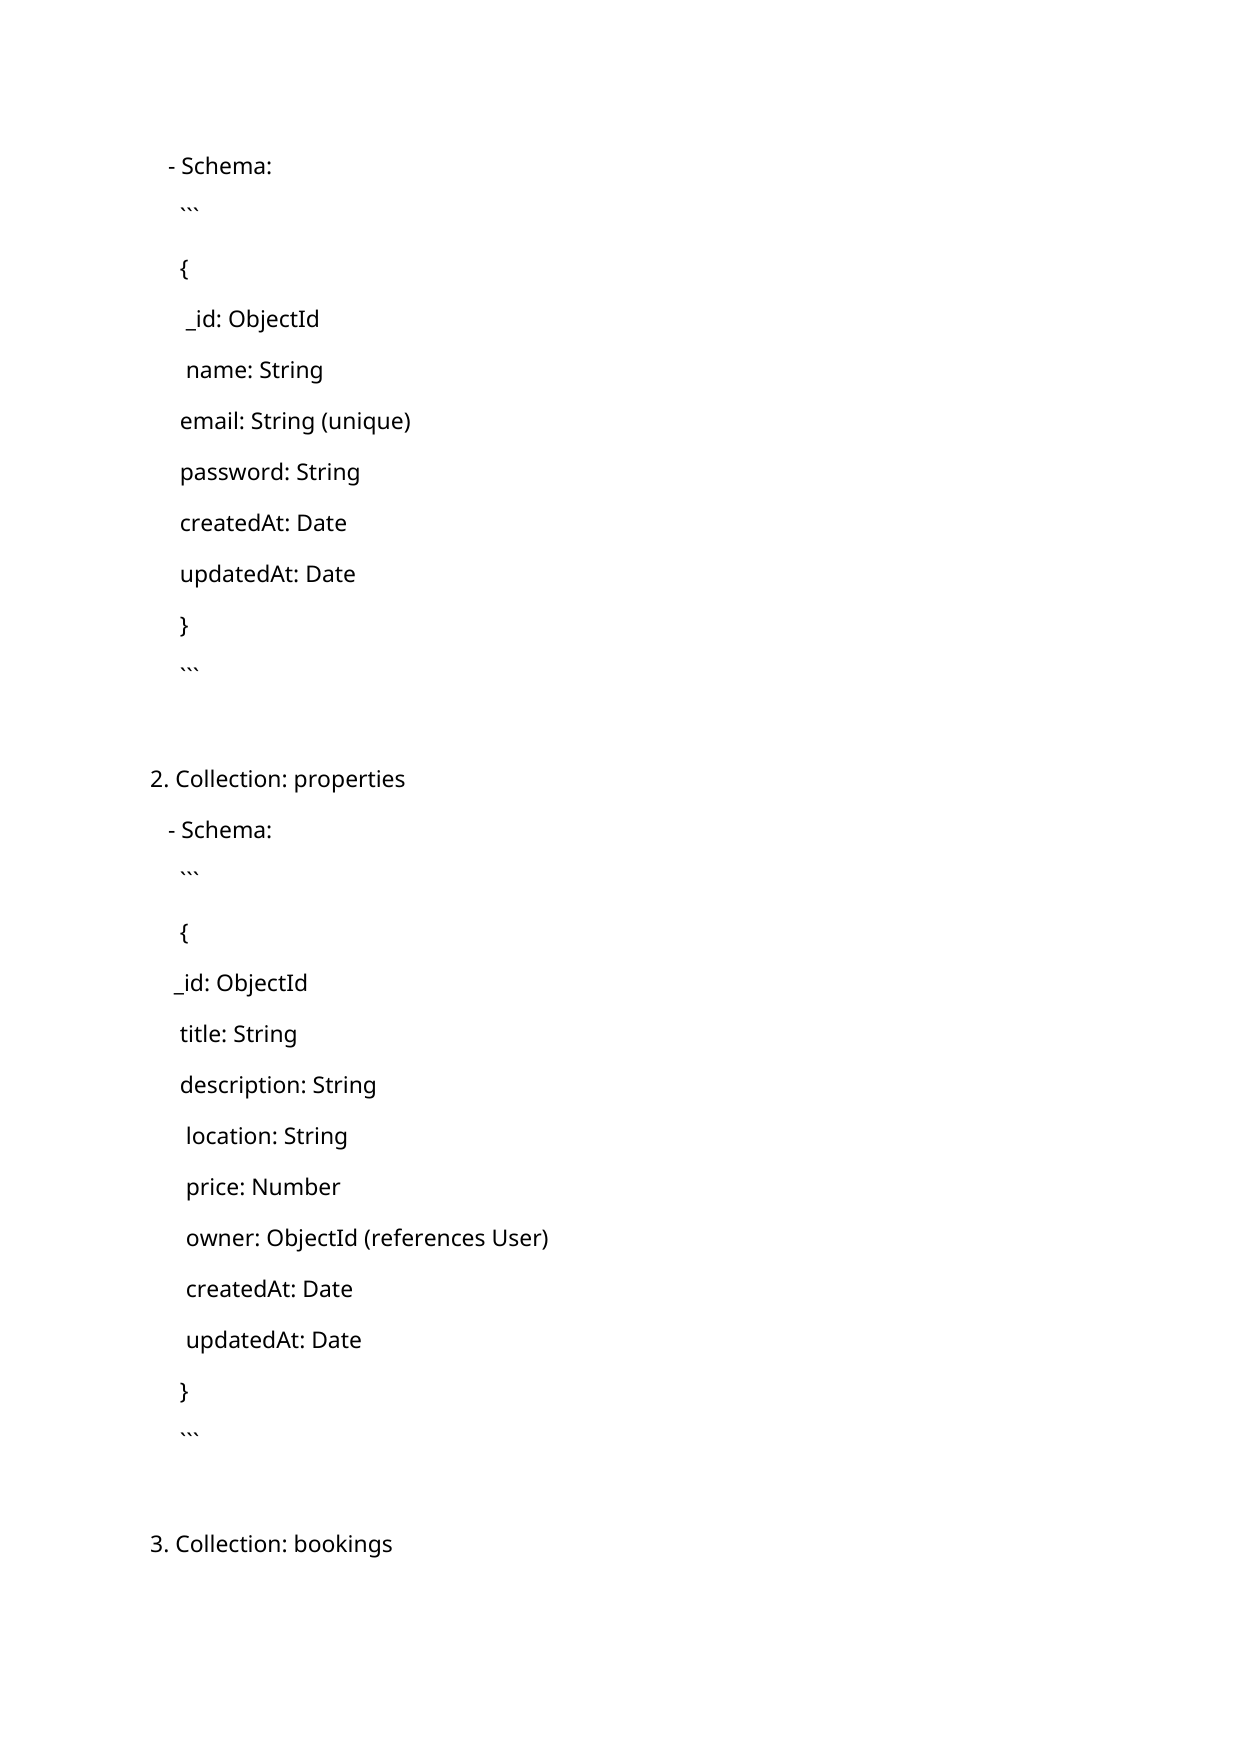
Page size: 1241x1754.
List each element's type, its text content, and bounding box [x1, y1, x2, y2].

text - Schema: [150, 150, 1090, 181]
text price: Number [150, 1171, 1090, 1202]
text { [150, 916, 1090, 947]
text createdAt: Date [150, 507, 1090, 538]
text _id: ObjectId [150, 967, 1090, 998]
text ``` [150, 201, 1090, 232]
text title: String [150, 1018, 1090, 1049]
text password: String [150, 456, 1090, 487]
text description: String [150, 1069, 1090, 1100]
text - Schema: [150, 813, 1090, 845]
text _id: ObjectId [150, 303, 1090, 334]
text } [150, 1375, 1090, 1406]
text email: String (unique) [150, 405, 1090, 436]
text ``` [150, 864, 1090, 896]
text name: String [150, 354, 1090, 385]
text owner: ObjectId (references User) [150, 1222, 1090, 1253]
text createdAt: Date [150, 1273, 1090, 1304]
text 2. Collection: properties [150, 762, 1090, 794]
text ``` [150, 1426, 1090, 1457]
text location: String [150, 1120, 1090, 1151]
text ``` [150, 660, 1090, 692]
text } [150, 609, 1090, 641]
text updatedAt: Date [150, 558, 1090, 589]
text updatedAt: Date [150, 1324, 1090, 1355]
text { [150, 252, 1090, 283]
text 3. Collection: bookings [150, 1528, 1090, 1559]
